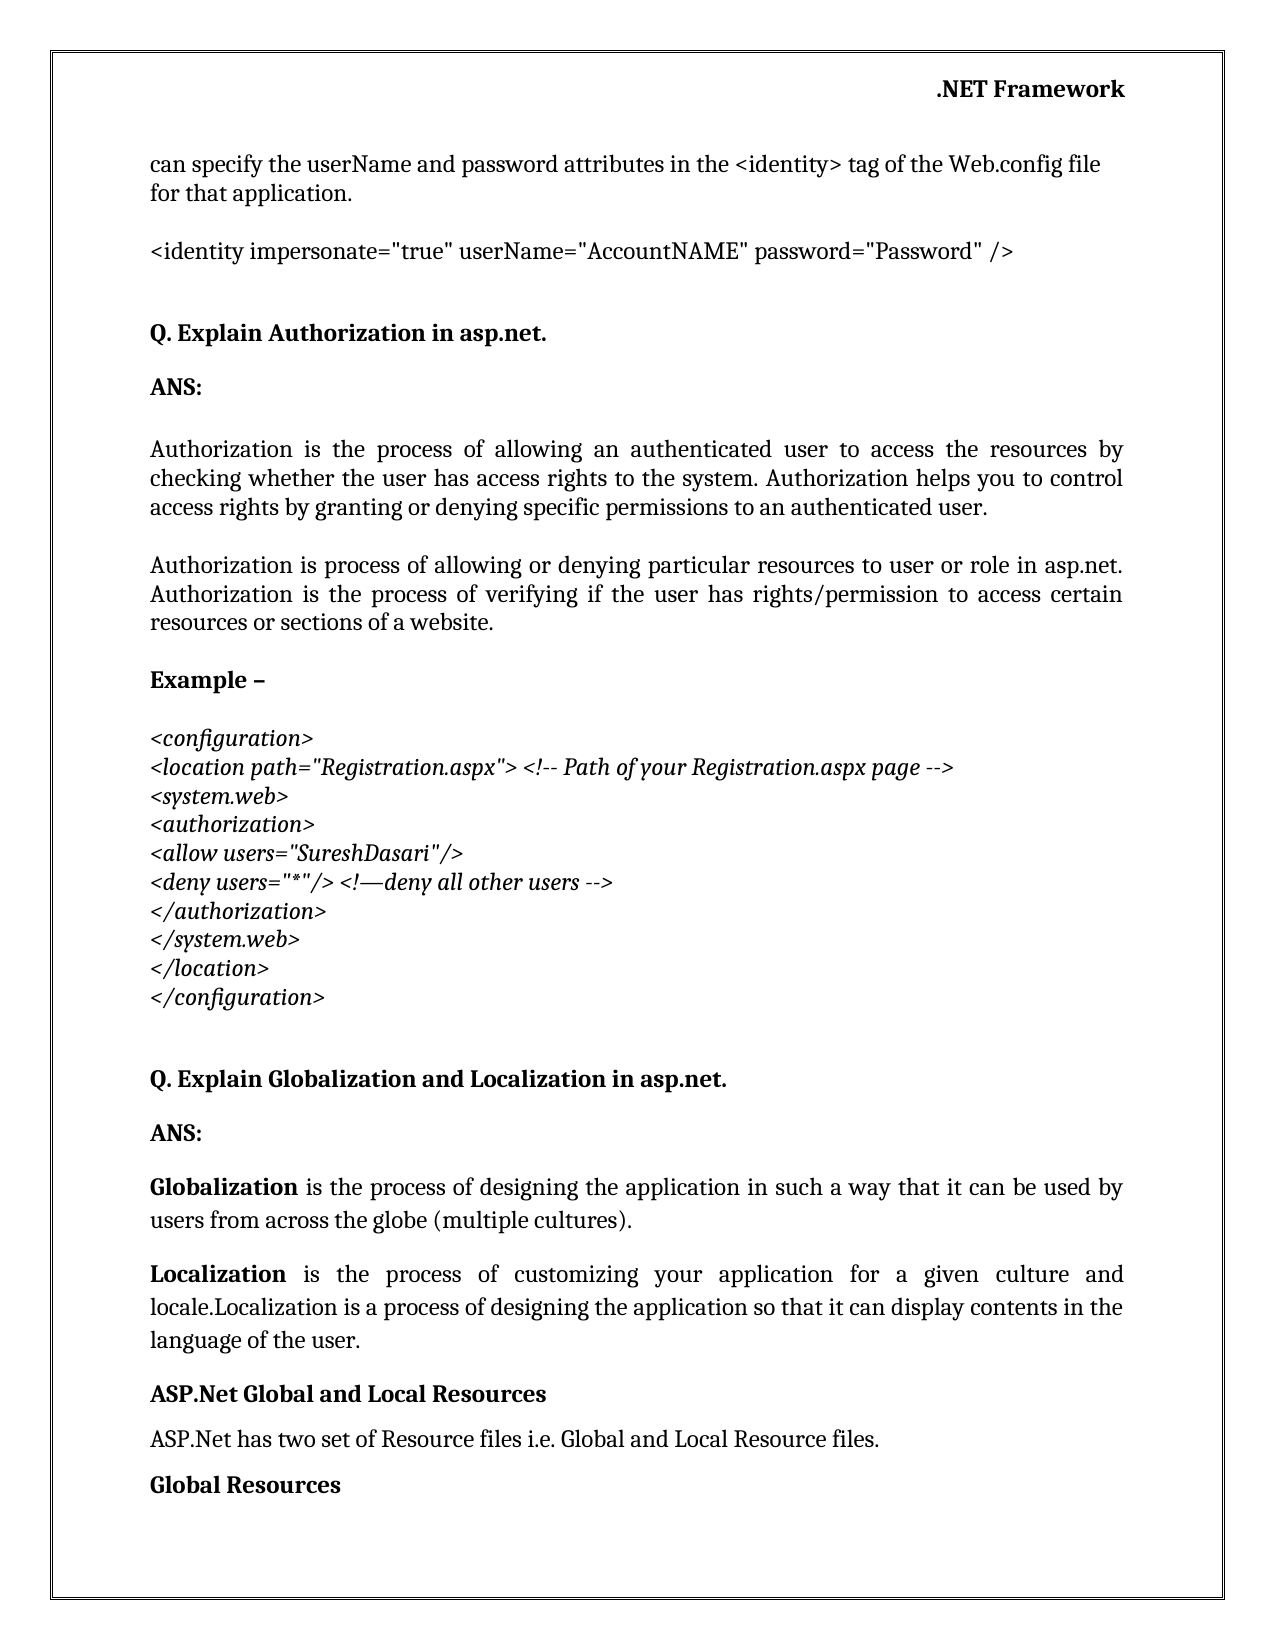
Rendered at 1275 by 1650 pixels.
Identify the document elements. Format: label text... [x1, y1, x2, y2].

text Example – [150, 666, 1125, 695]
text <identity impersonate="true" userName="AccountNAME" password="Password" /> [150, 237, 1125, 265]
text </system.web> [150, 925, 1125, 954]
text <allow users="SureshDasari"/> [150, 839, 1125, 868]
text </configuration> [150, 983, 1125, 1012]
text Q. Explain Globalization and Localization in asp.net. [150, 1065, 1125, 1094]
text <deny users="*"/> <!—deny all other users --> [150, 868, 1125, 897]
text Localization is the process of customizing your application for a given culture and locale.Localization is a process of designing the application so that it can display contents in the language of the user. [150, 1260, 1125, 1355]
text </authorization> [150, 897, 1125, 925]
text <configuration> [150, 724, 1125, 753]
text ASP.Net Global and Local Resources [150, 1380, 1125, 1409]
text Authorization is the process of allowing an authenticated user to access the resources by checking whether the user has access rights to the system. Authorization helps you to control access rights by granting or denying specific permissions to an authenticated user. [150, 435, 1125, 522]
text <location path="Registration.aspx"> <!-- Path of your Registration.aspx page --> [150, 753, 1125, 782]
text Globalization is the process of designing the application in such a way that it can be used by users from across the globe (multiple cultures). [150, 1173, 1125, 1235]
text Authorization is process of allowing or denying particular resources to user or role in asp.net. Authorization is the process of verifying if the user has rights/permission to access certain resources or sections of a website. [150, 551, 1125, 637]
text Q. Explain Authorization in asp.net. [150, 319, 1125, 348]
text ANS: [150, 373, 1125, 402]
text <authorization> [150, 810, 1125, 839]
text </location> [150, 954, 1125, 983]
text Global Resources [150, 1471, 1125, 1499]
text ASP.Net has two set of Resource files i.e. Global and Local Resource files. [150, 1425, 1125, 1454]
text <system.web> [150, 782, 1125, 810]
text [150, 150, 1125, 207]
text ANS: [150, 1119, 1125, 1148]
